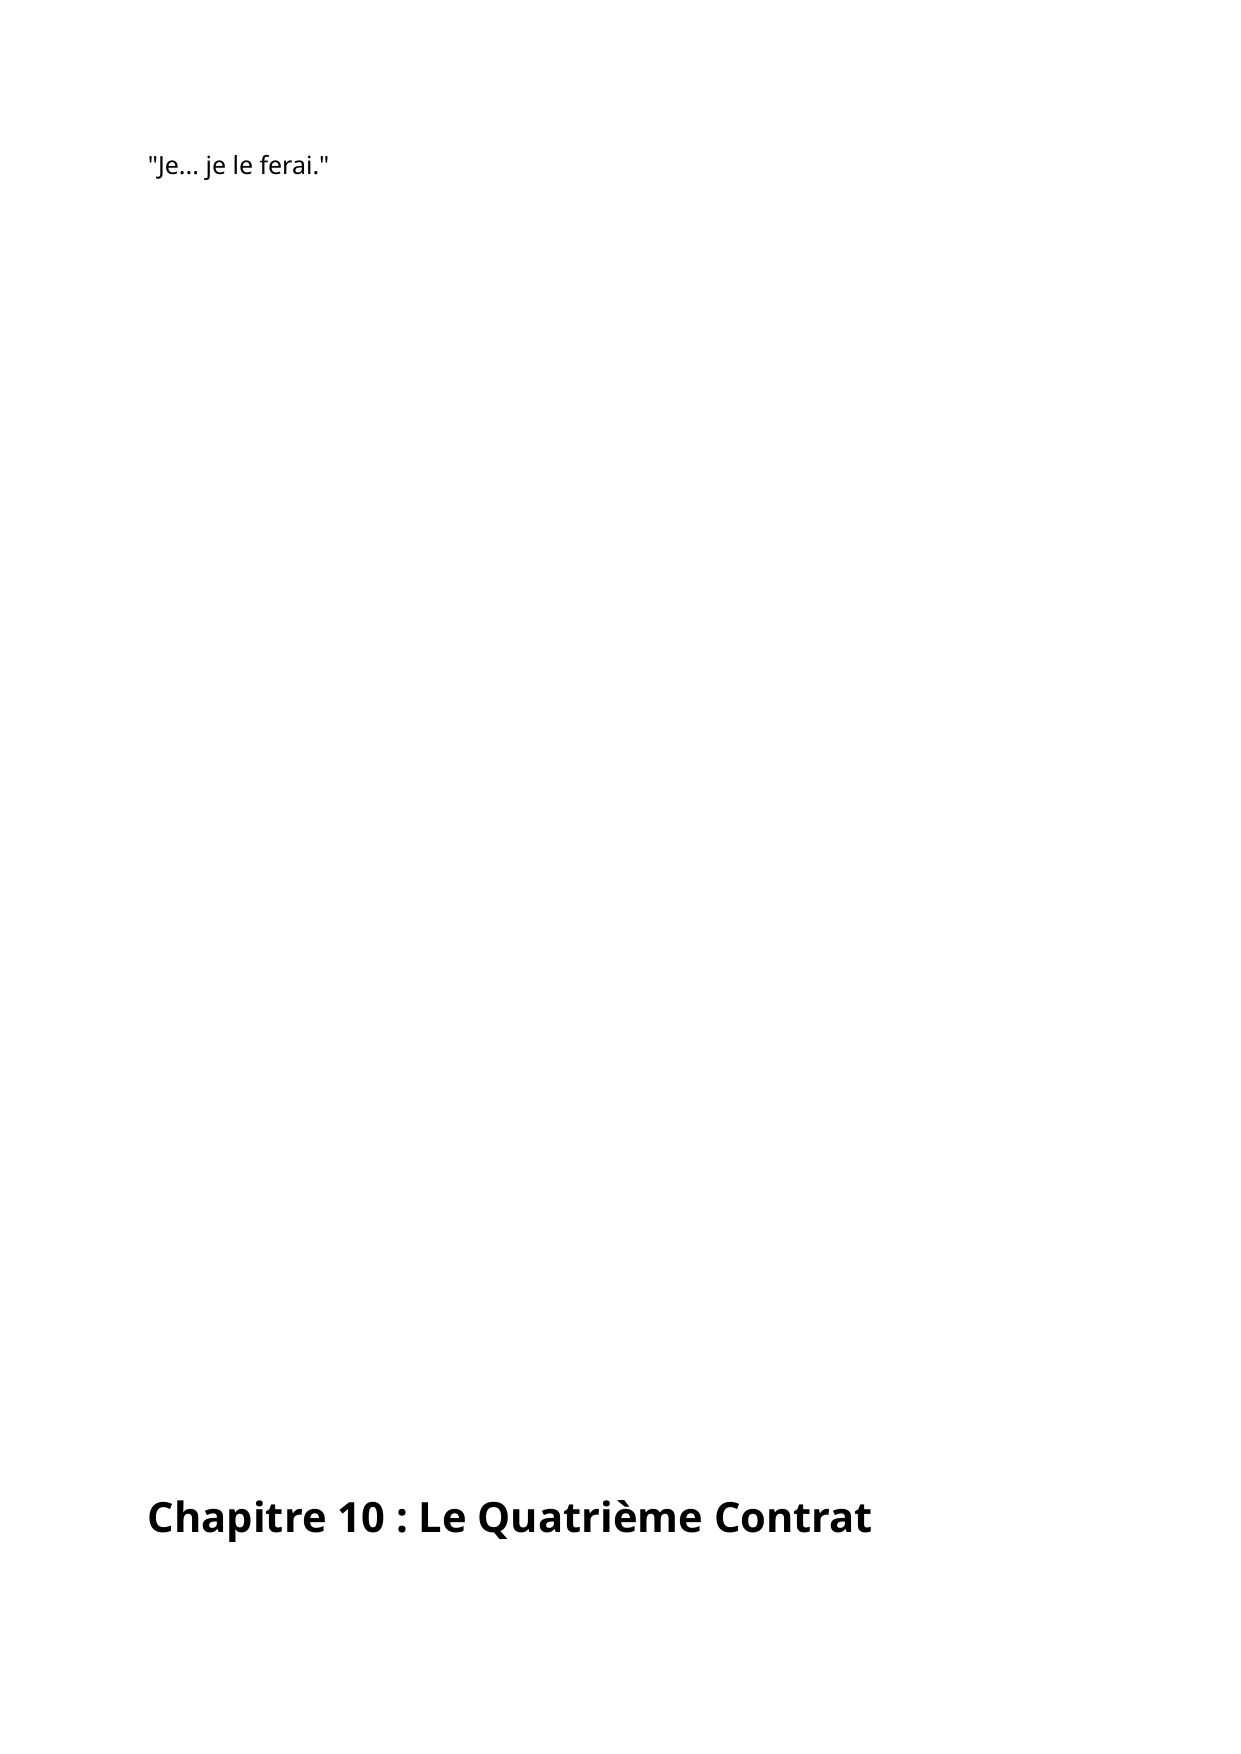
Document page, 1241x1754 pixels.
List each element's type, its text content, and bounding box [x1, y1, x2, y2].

text "Je... je le ferai." [148, 148, 1093, 182]
text Chapitre 10 : Le Quatrième Contrat [148, 1488, 1093, 1544]
